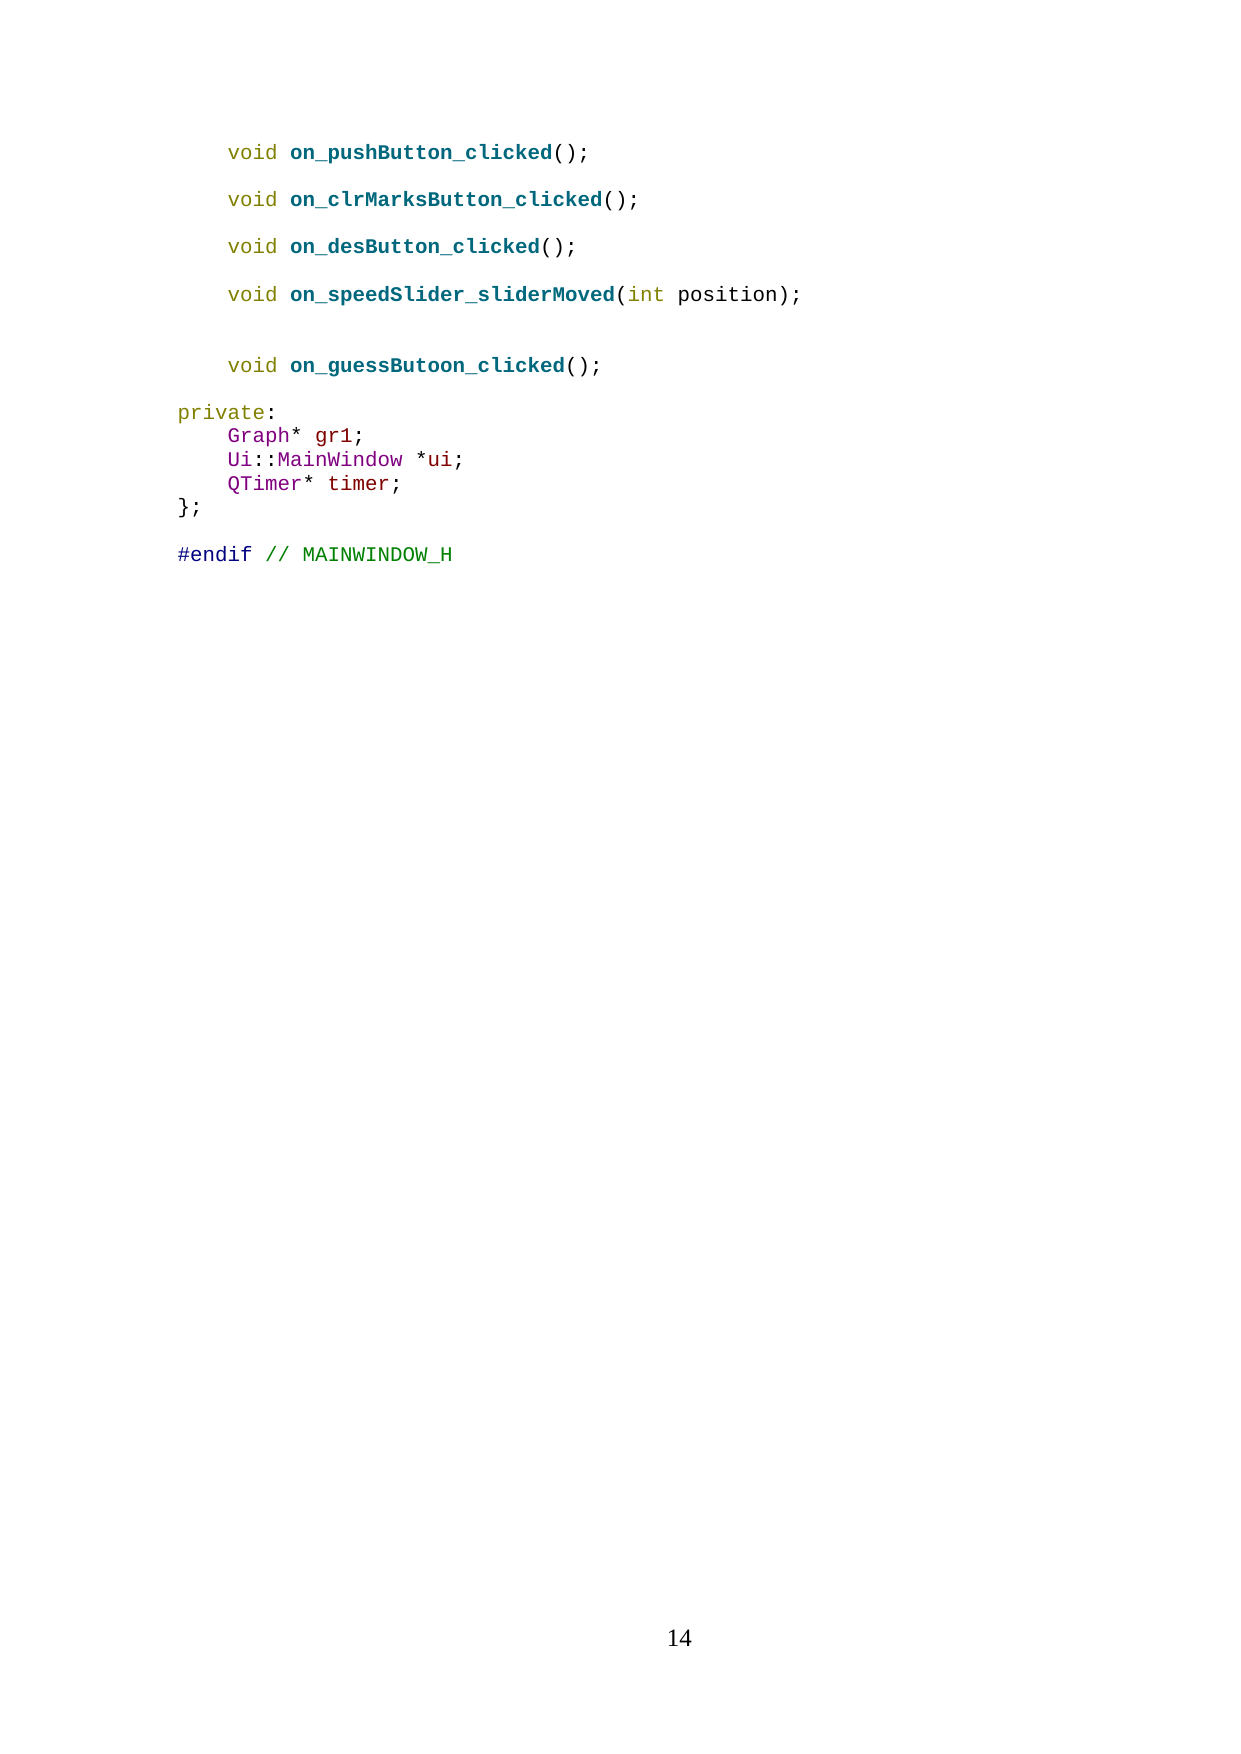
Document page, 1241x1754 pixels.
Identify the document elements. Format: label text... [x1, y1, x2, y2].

text void on_clrMarksButton_clicked(); [177, 189, 1181, 213]
text }; [177, 496, 1181, 520]
text #endif // MAINWINDOW_H [177, 544, 1181, 567]
text void on_pushButton_clicked(); [177, 142, 1181, 165]
text private: [177, 402, 1181, 426]
text void on_speedSlider_sliderMoved(int position); [177, 284, 1181, 307]
text Graph* gr1; [177, 426, 1181, 449]
text Ui::MainWindow *ui; [177, 449, 1181, 473]
text void on_desButton_clicked(); [177, 236, 1181, 260]
text void on_guessButoon_clicked(); [177, 354, 1181, 378]
text QTimer* timer; [177, 473, 1181, 496]
